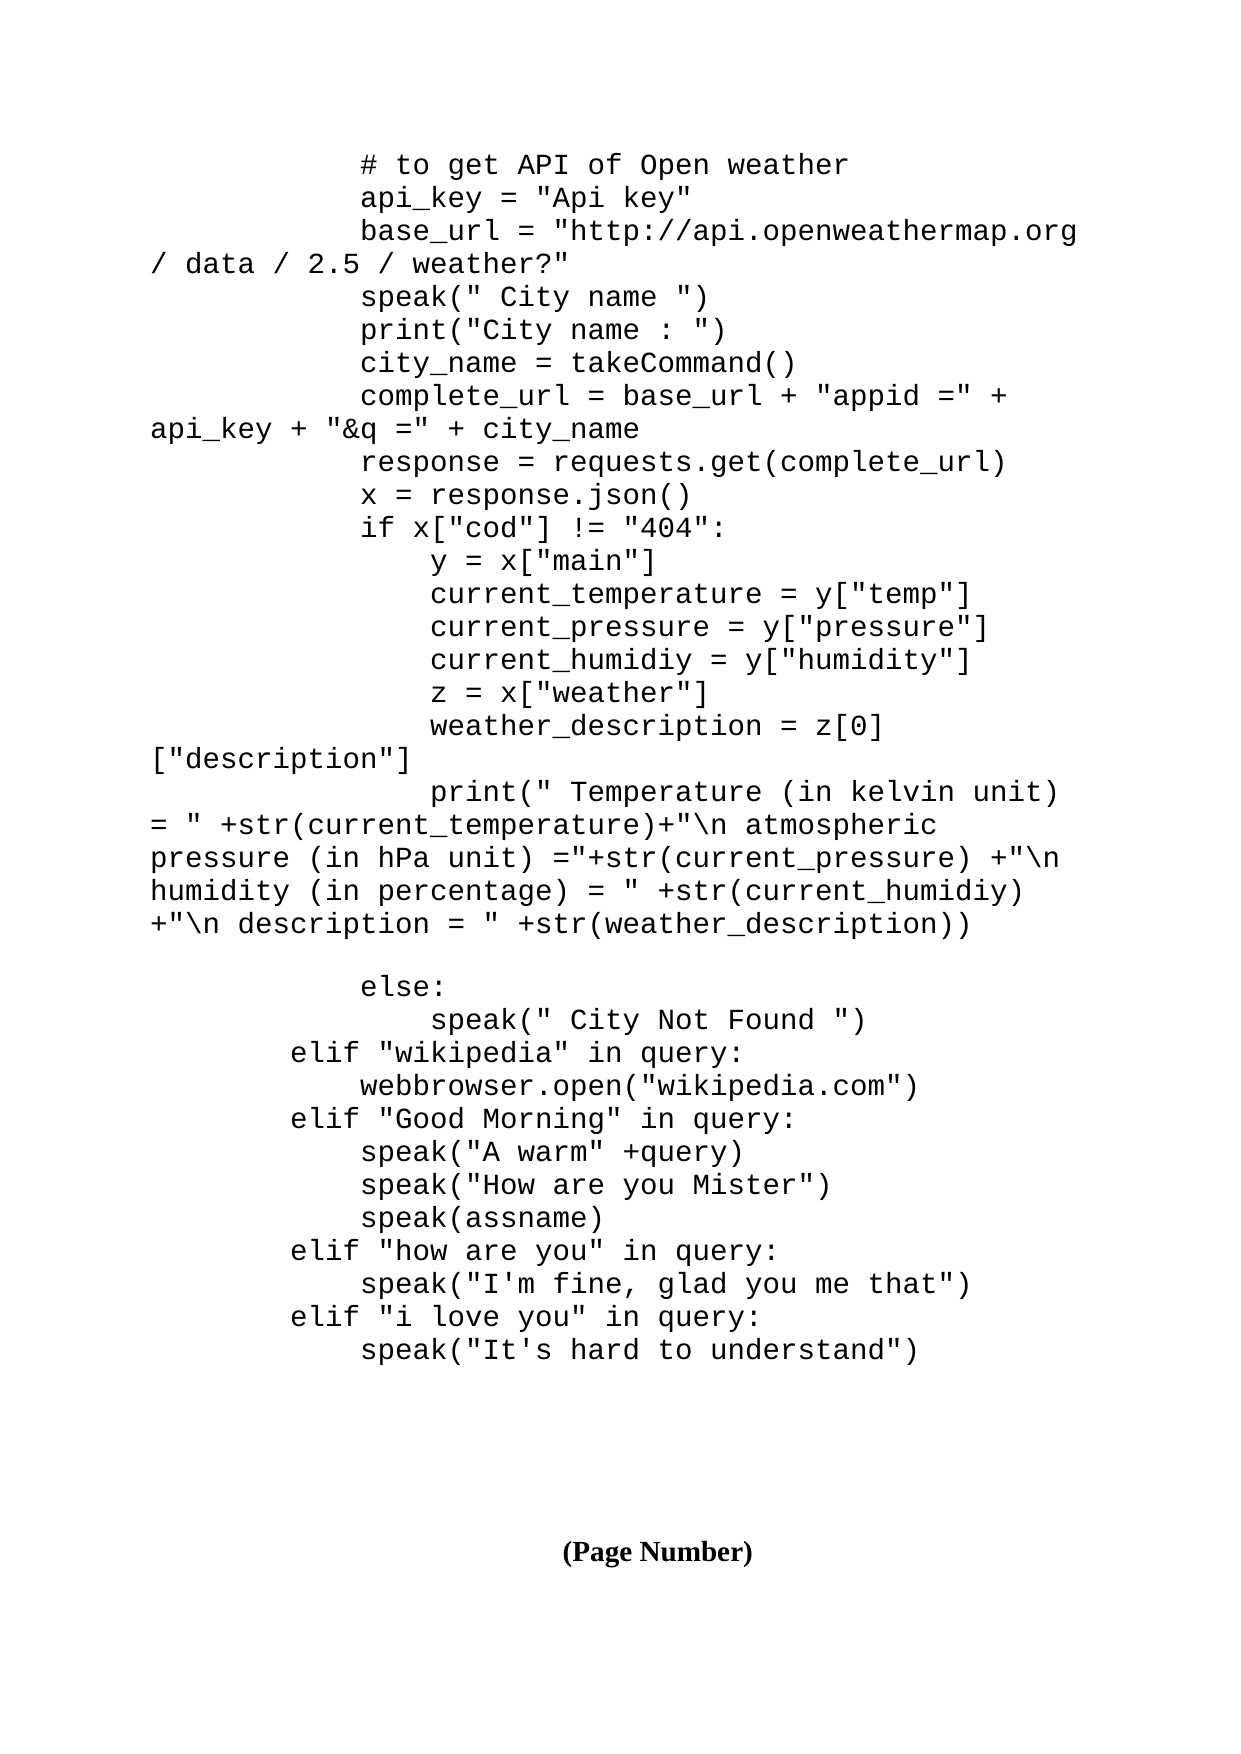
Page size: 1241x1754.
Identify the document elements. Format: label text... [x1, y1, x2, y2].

text # to get API of Open weather [150, 150, 1090, 183]
text x = response.json() [150, 480, 1090, 513]
text speak("How are you Mister") [150, 1170, 1090, 1203]
text z = x["weather"] [150, 678, 1090, 711]
text else: [150, 972, 1090, 1005]
text speak("I'm fine, glad you me that") [150, 1269, 1090, 1302]
text elif "how are you" in query: [150, 1236, 1090, 1269]
text speak("It's hard to understand") [150, 1336, 1090, 1368]
text complete_url = base_url + "appid =" + api_key + "&q =" + city_name [150, 381, 1090, 447]
text current_pressure = y["pressure"] [150, 612, 1090, 645]
text response = requests.get(complete_url) [150, 447, 1090, 480]
text current_temperature = y["temp"] [150, 579, 1090, 612]
text elif "wikipedia" in query: [150, 1038, 1090, 1071]
text webbrowser.open("wikipedia.com") [150, 1071, 1090, 1104]
text (Page Number) [225, 1534, 1090, 1567]
text elif "Good Morning" in query: [150, 1104, 1090, 1137]
text print("City name : ") [150, 315, 1090, 348]
text speak(" City Not Found ") [150, 1005, 1090, 1038]
text speak(" City name ") [150, 282, 1090, 315]
text current_humidiy = y["humidity"] [150, 645, 1090, 678]
text weather_description = z[0]["description"] [150, 711, 1090, 777]
text print(" Temperature (in kelvin unit) = " +str(current_temperature)+"\n atmospheric pressure (in hPa unit) ="+str(current_pressure) +"\n humidity (in percentage) = " +str(current_humidiy) +"\n description = " +str(weather_description)) [150, 777, 1090, 942]
text api_key = "Api key" [150, 183, 1090, 216]
text city_name = takeCommand() [150, 348, 1090, 381]
text elif "i love you" in query: [150, 1302, 1090, 1336]
text speak("A warm" +query) [150, 1137, 1090, 1170]
text if x["cod"] != "404": [150, 513, 1090, 546]
text y = x["main"] [150, 546, 1090, 579]
text base_url = "http://api.openweathermap.org / data / 2.5 / weather?" [150, 216, 1090, 282]
text speak(assname) [150, 1203, 1090, 1236]
